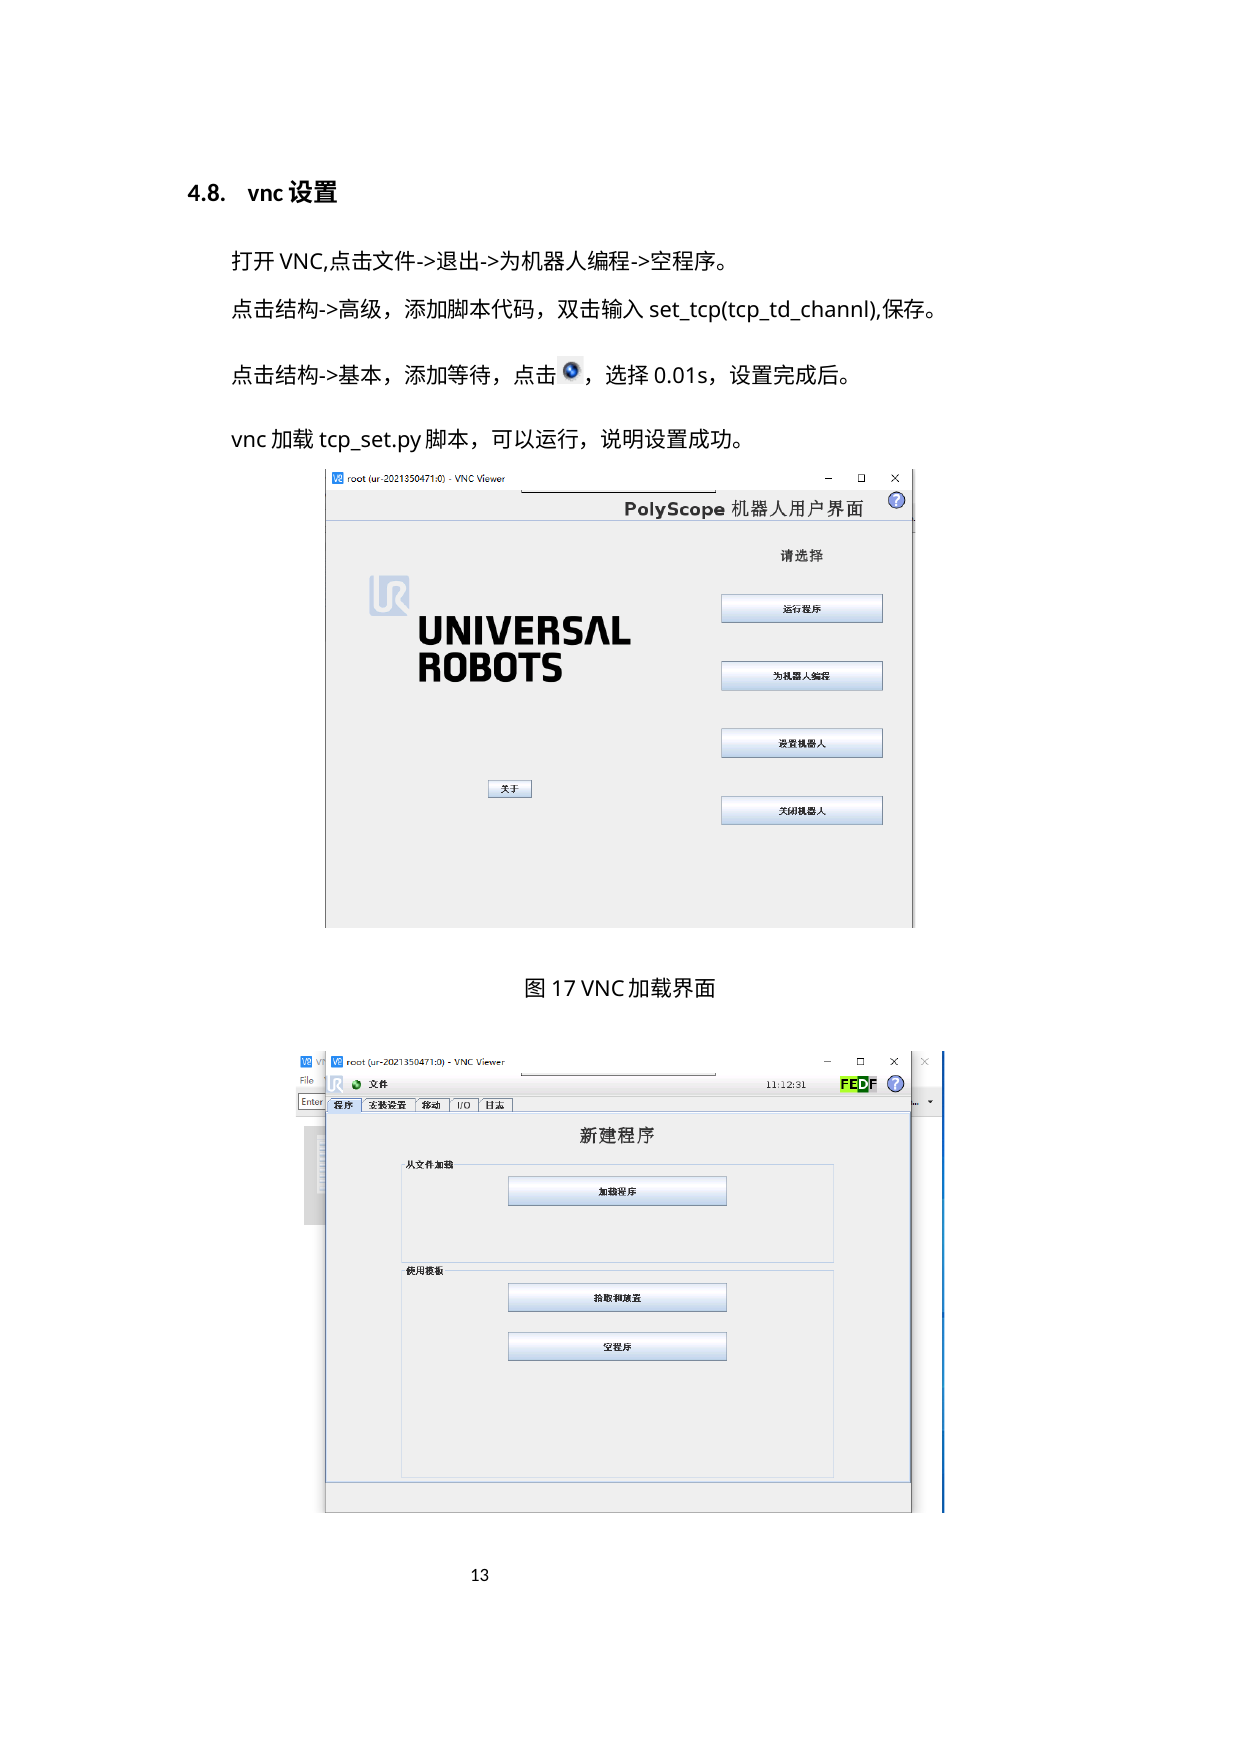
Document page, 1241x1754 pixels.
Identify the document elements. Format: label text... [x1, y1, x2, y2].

picture [295, 1051, 945, 1513]
picture [557, 356, 584, 384]
list 点击结构->基本，添加等待，点击，选择0.01s，设置完成后。 [187, 341, 1053, 406]
subtitle vnc设置 [187, 158, 1053, 223]
list 点击结构->高级，添加脚本代码，双击输入set_tcp(tcp_td_channl),保存。 [187, 292, 1053, 325]
list 打开VNC,点击文件->退出->为机器人编程->空程序。 [187, 244, 1053, 276]
list 图 17 VNC加载界面 [187, 971, 1053, 1003]
list vnc加载tcp_set.py脚本，可以运行，说明设置成功。 [187, 421, 1053, 454]
picture [325, 469, 916, 928]
